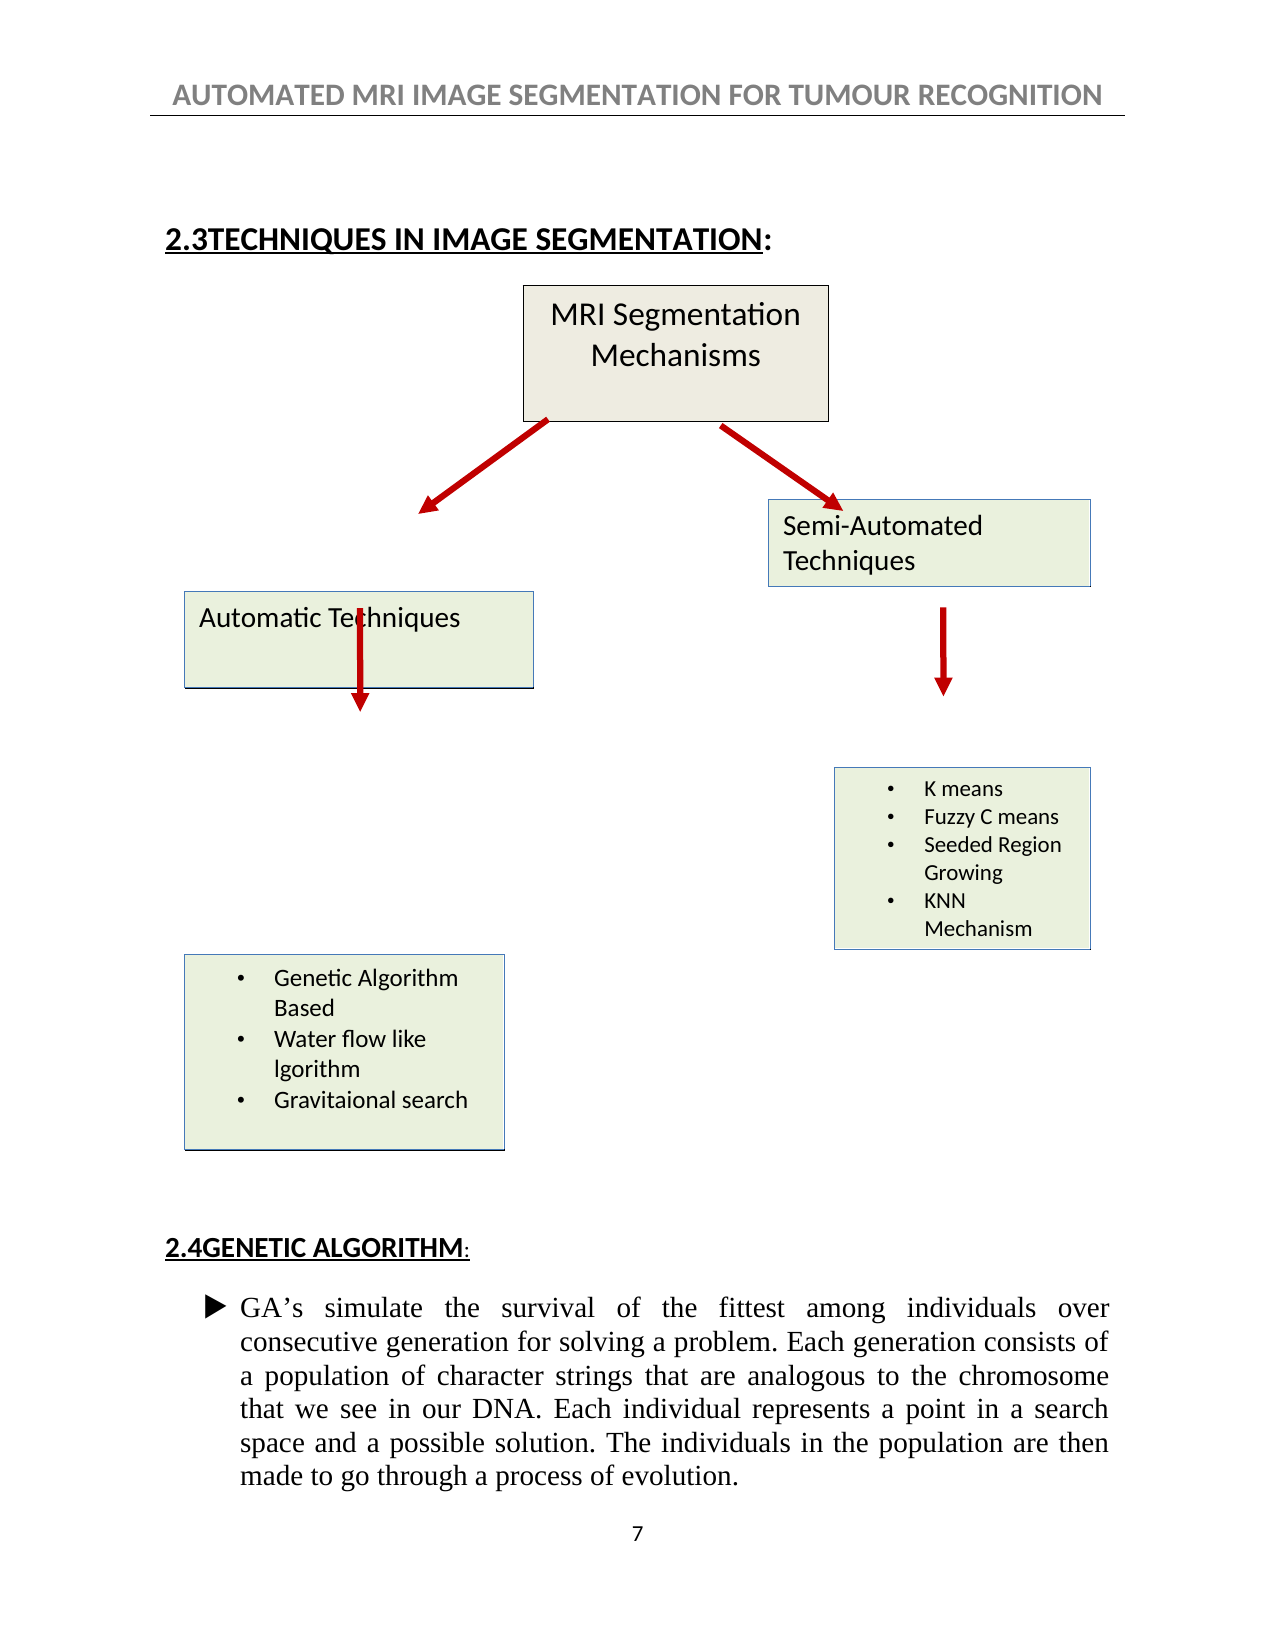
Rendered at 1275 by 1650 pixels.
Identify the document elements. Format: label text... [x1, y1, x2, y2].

list GA’s simulate the survival of the fittest among individuals over consecutive generation for solving a problem. Each generation consists of a population of character strings that are analogous to the chromosome that we see in our DNA. Each individual represents a point in a search space and a possible solution. The individuals in the population are then made to go through a process of evolution. [202, 1290, 1110, 1492]
text 2.4GENETIC ALGORITHM: [165, 1229, 1110, 1264]
text 2.3TECHNIQUES IN IMAGE SEGMENTATION: [165, 218, 1110, 258]
